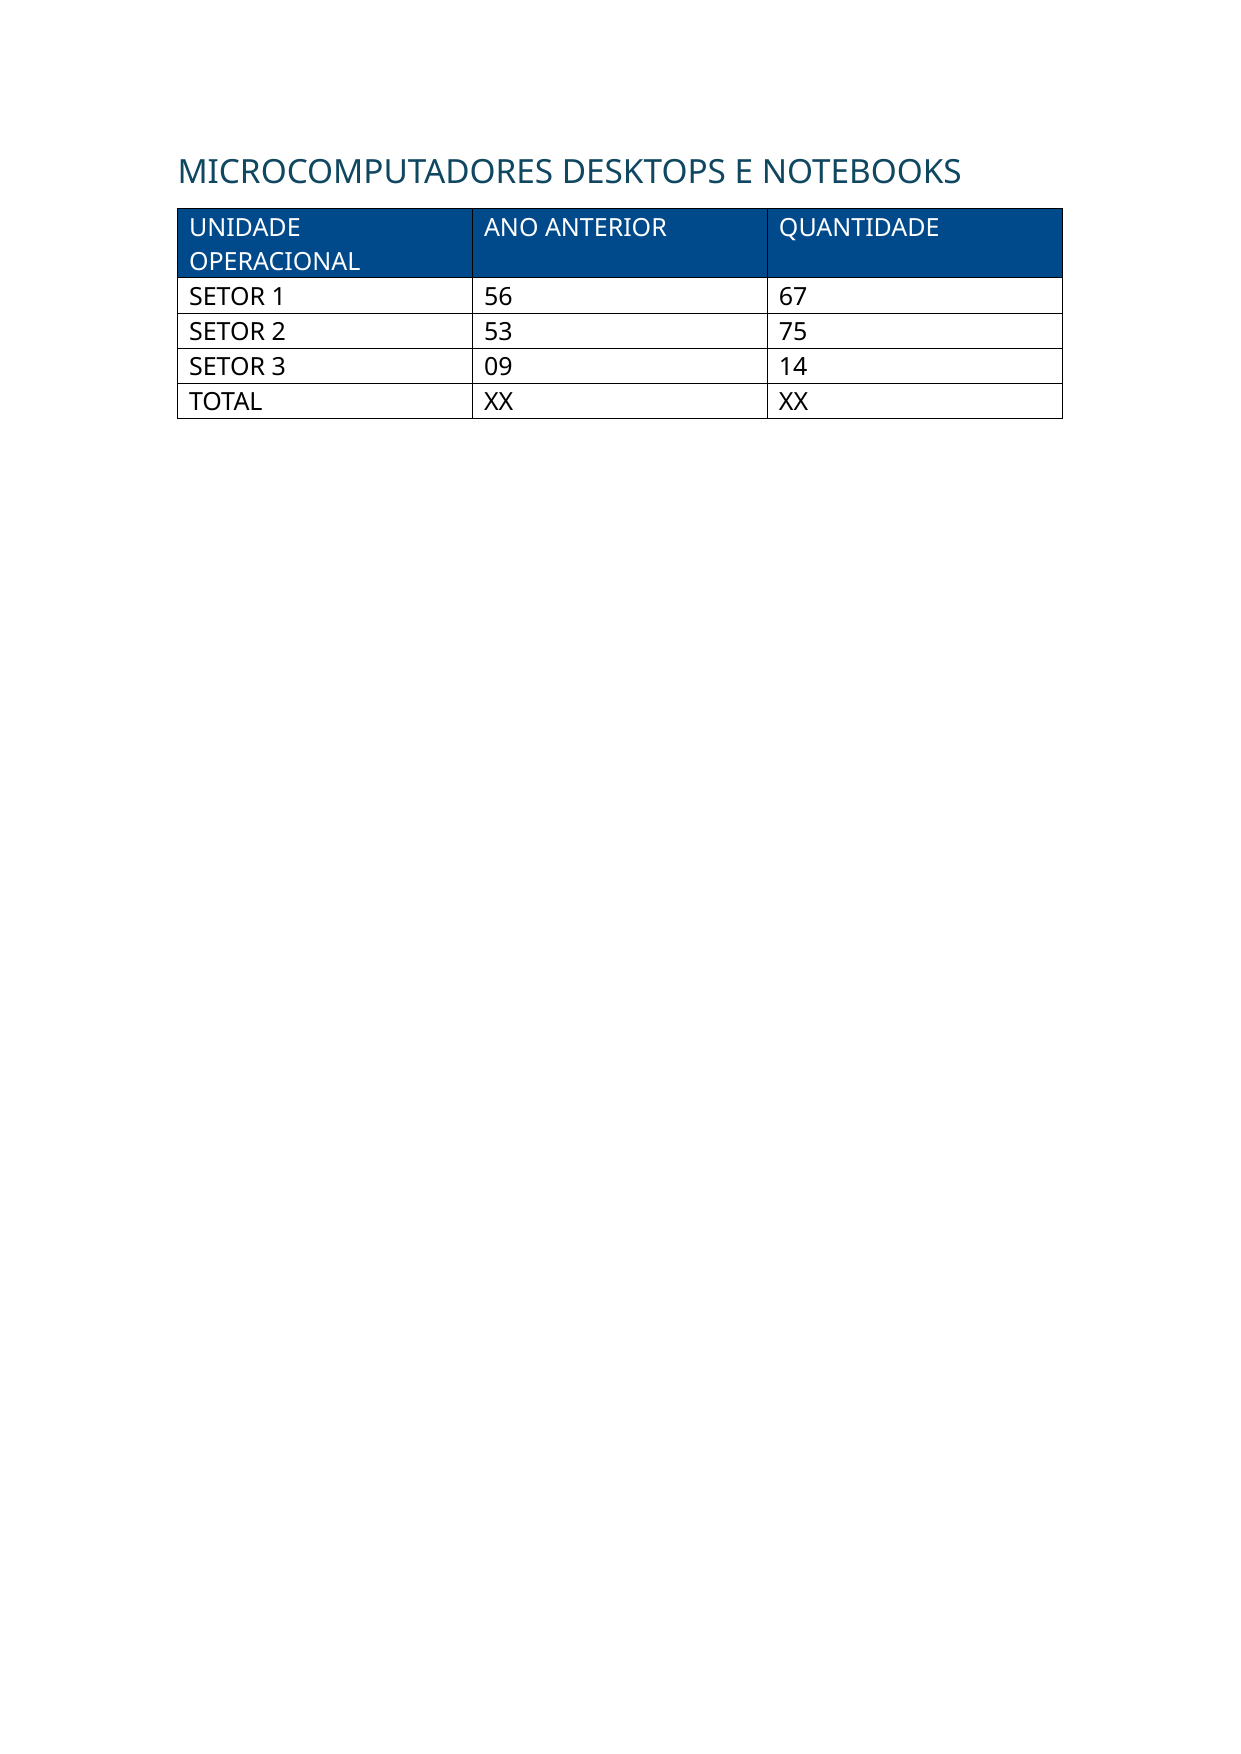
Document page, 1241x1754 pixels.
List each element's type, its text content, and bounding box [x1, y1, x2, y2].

subtitle MICROCOMPUTADORES DESKTOPS E NOTEBOOKS [177, 148, 1063, 193]
table_cell 56 [473, 278, 767, 312]
table_cell XX [768, 384, 1062, 418]
table_cell SETOR 1 [178, 278, 472, 312]
table_cell 14 [768, 349, 1062, 383]
table_header QUANTIDADE [768, 209, 1062, 277]
table_cell SETOR 3 [178, 349, 472, 383]
table_cell TOTAL [178, 384, 472, 418]
table_cell XX [473, 384, 767, 418]
table_cell 67 [768, 278, 1062, 312]
table_header UNIDADE OPERACIONAL [178, 209, 472, 277]
table_cell 53 [473, 314, 767, 347]
table_cell SETOR 2 [178, 314, 472, 347]
table_cell 09 [473, 349, 767, 383]
table_cell 75 [768, 314, 1062, 347]
table_header ANO ANTERIOR [473, 209, 767, 277]
